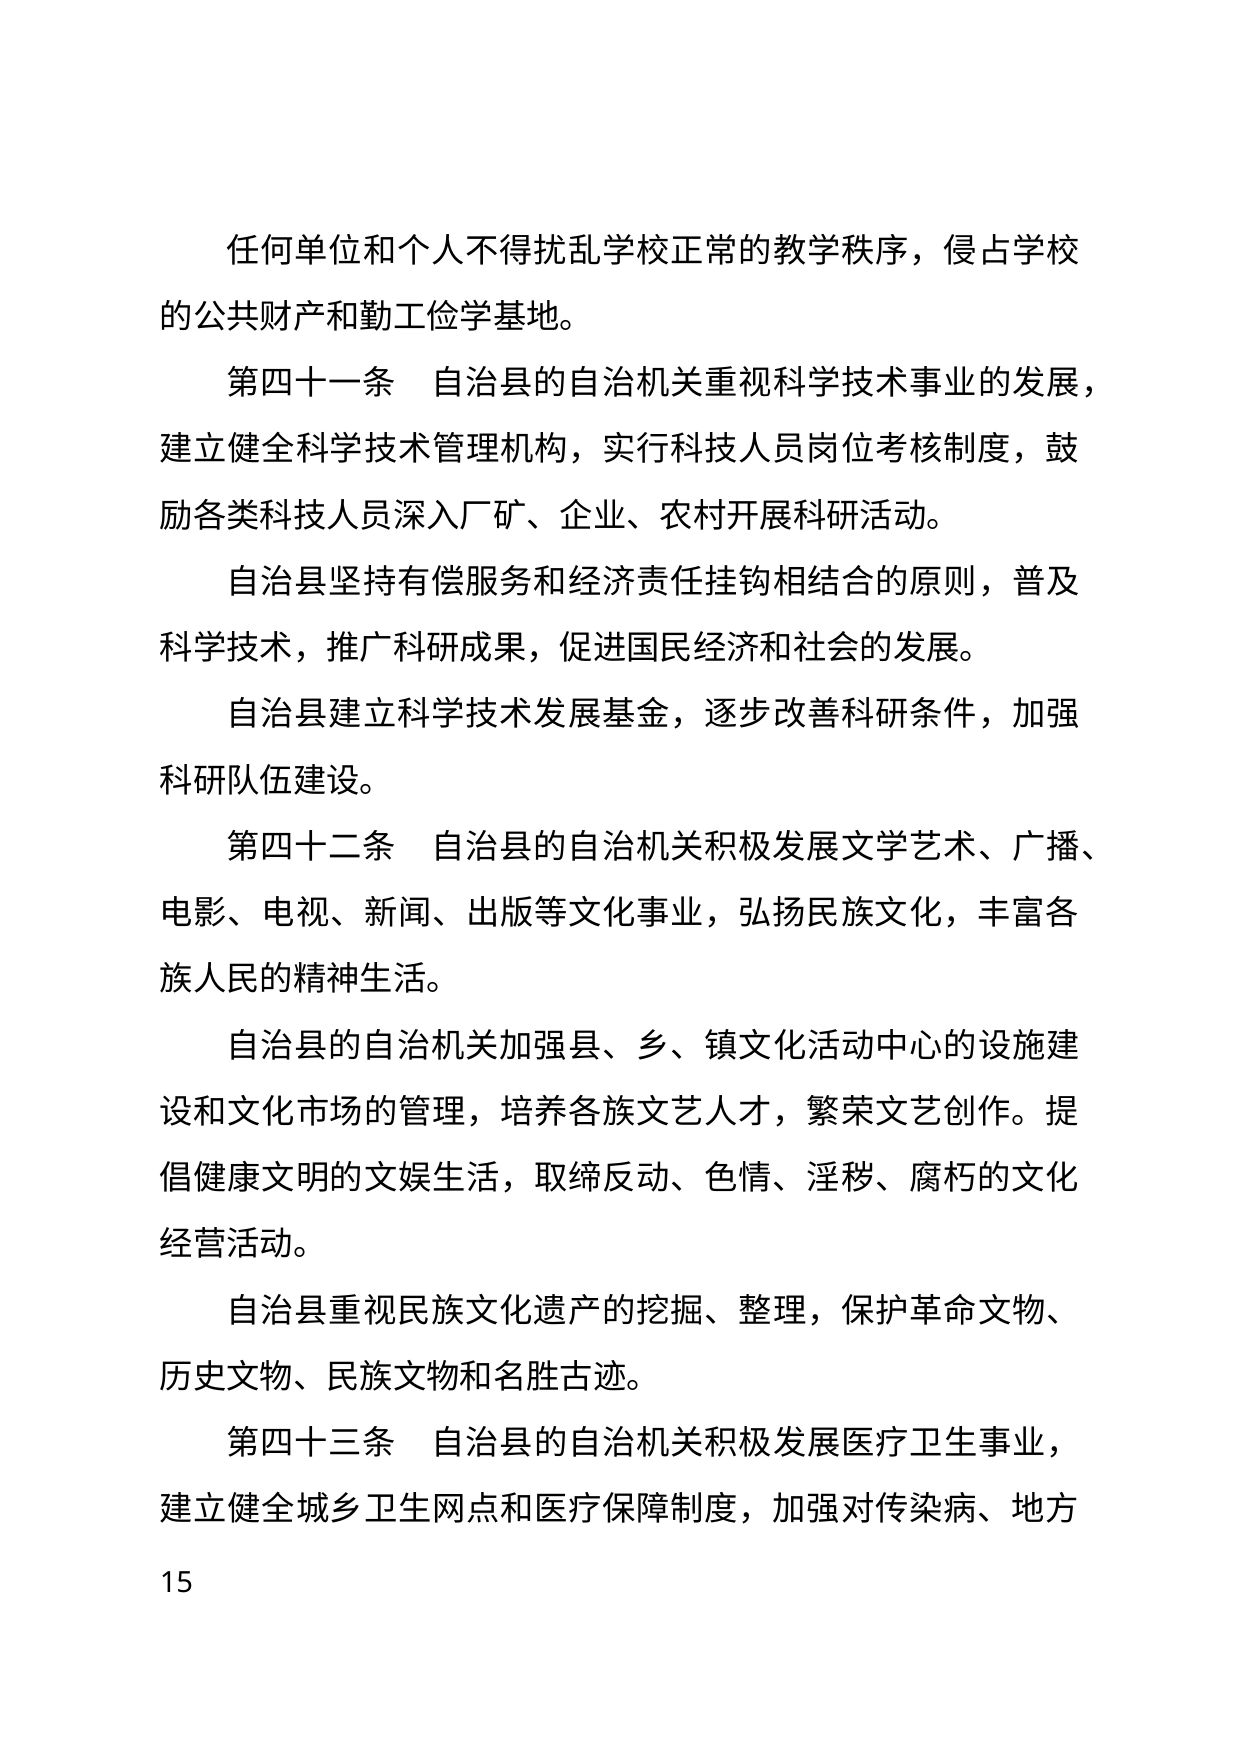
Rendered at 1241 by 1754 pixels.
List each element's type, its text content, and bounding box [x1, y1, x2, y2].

text 自治县建立科学技术发展基金，逐步改善科研条件，加强科研队伍建设。 [159, 678, 1081, 811]
text 自治县重视民族文化遗产的挖掘、整理，保护革命文物、历史文物、民族文物和名胜古迹。 [159, 1274, 1081, 1407]
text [159, 1407, 1081, 1539]
text 自治县的自治机关加强县、乡、镇文化活动中心的设施建设和文化市场的管理，培养各族文艺人才，繁荣文艺创作。提倡健康文明的文娱生活，取缔反动、色情、淫秽、腐朽的文化经营活动。 [159, 1009, 1081, 1274]
text 任何单位和个人不得扰乱学校正常的教学秩序，侵占学校的公共财产和勤工俭学基地。 [159, 214, 1081, 347]
text 自治县坚持有偿服务和经济责任挂钩相结合的原则，普及科学技术，推广科研成果，促进国民经济和社会的发展。 [159, 546, 1081, 678]
text 第四十二条​ 自治县的自治机关积极发展文学艺术、广播、电影、电视、新闻、出版等文化事业，弘扬民族文化，丰富各族人民的精神生活。 [159, 811, 1081, 1009]
text 第四十一条​ 自治县的自治机关重视科学技术事业的发展，建立健全科学技术管理机构，实行科技人员岗位考核制度，鼓励各类科技人员深入厂矿、企业、农村开展科研活动。 [159, 347, 1081, 546]
